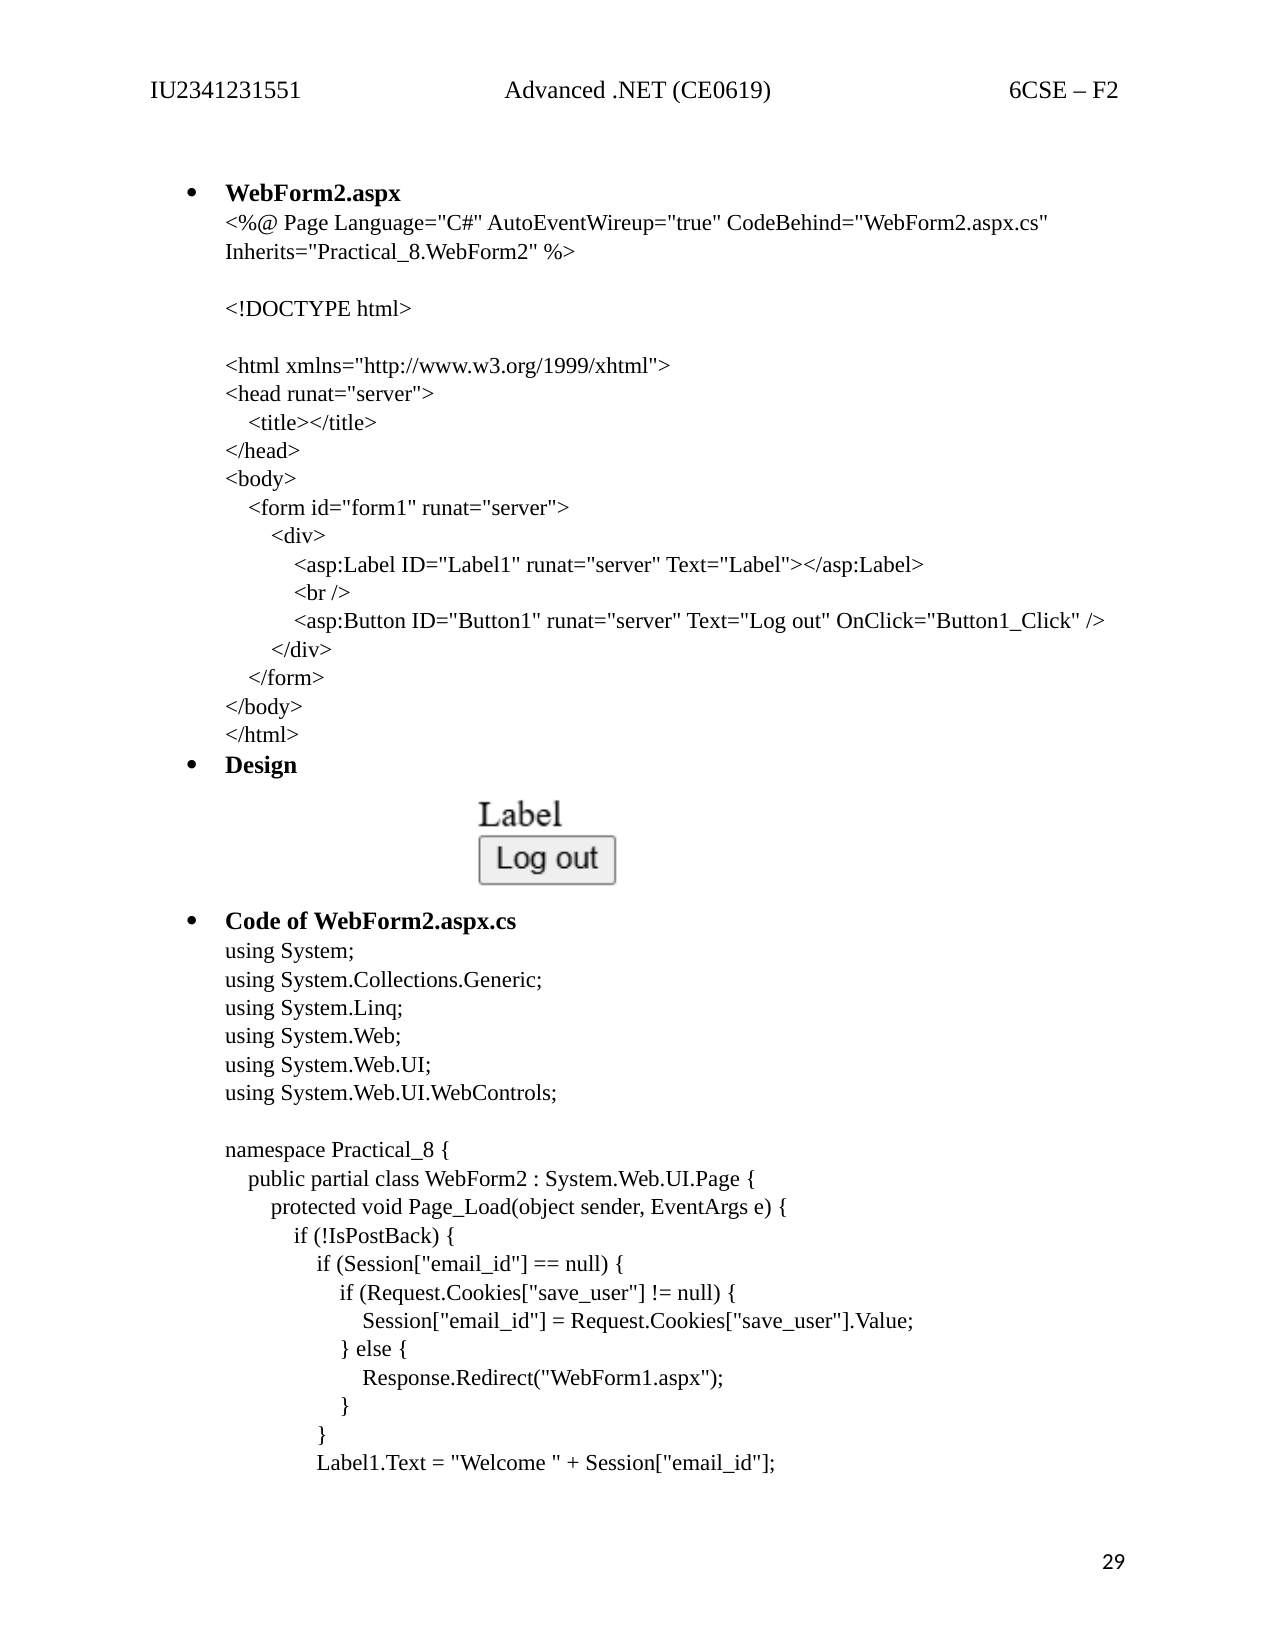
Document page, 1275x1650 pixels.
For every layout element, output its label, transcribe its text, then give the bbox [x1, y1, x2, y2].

list <form id="form1" runat="server"> [225, 494, 1125, 520]
list </form> [225, 664, 1125, 691]
list <head runat="server"> [225, 380, 1125, 406]
list <asp:Label ID="Label1" runat="server" Text="Label"></asp:Label> [225, 551, 1125, 577]
list <asp:Button ID="Button1" runat="server" Text="Log out" OnClick="Button1_Click" /> [225, 608, 1125, 634]
list } [225, 1392, 1125, 1419]
list </html> [225, 721, 1125, 748]
list Label1.Text = "Welcome " + Session["email_id"]; [225, 1449, 1125, 1476]
list using System; [225, 937, 1125, 964]
list Session["email_id"] = Request.Cookies["save_user"].Value; [225, 1307, 1125, 1333]
list <body> [225, 465, 1125, 492]
list <title></title> [225, 408, 1125, 435]
list <%@ Page Language="C#" AutoEventWireup="true" CodeBehind="WebForm2.aspx.cs" Inherits="Practical_8.WebForm2" %> [225, 209, 1125, 264]
list WebForm2.aspx [187, 178, 1125, 207]
list <div> [225, 522, 1125, 549]
list <html xmlns="http://www.w3.org/1999/xhtml"> [225, 352, 1125, 378]
list public partial class WebForm2 : System.Web.UI.Page { [225, 1165, 1125, 1191]
list <br /> [225, 579, 1125, 606]
list using System.Collections.Generic; [225, 966, 1125, 992]
list using System.Linq; [225, 994, 1125, 1021]
picture [468, 786, 699, 902]
list Response.Redirect("WebForm1.aspx"); [225, 1364, 1125, 1390]
list if (Session["email_id"] == null) { [225, 1250, 1125, 1276]
list namespace Practical_8 { [225, 1136, 1125, 1163]
list Code of WebForm2.aspx.cs [187, 781, 1125, 935]
list if (!IsPostBack) { [225, 1222, 1125, 1248]
list </body> [225, 693, 1125, 719]
list </head> [225, 437, 1125, 463]
list protected void Page_Load(object sender, EventArgs e) { [225, 1193, 1125, 1219]
list <!DOCTYPE html> [225, 295, 1125, 321]
list } else { [225, 1335, 1125, 1362]
list </div> [225, 636, 1125, 662]
list using System.Web.UI.WebControls; [225, 1079, 1125, 1106]
list } [225, 1421, 1125, 1447]
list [225, 1278, 1125, 1305]
list Design [187, 750, 1125, 778]
list using System.Web; [225, 1023, 1125, 1049]
list using System.Web.UI; [225, 1051, 1125, 1077]
